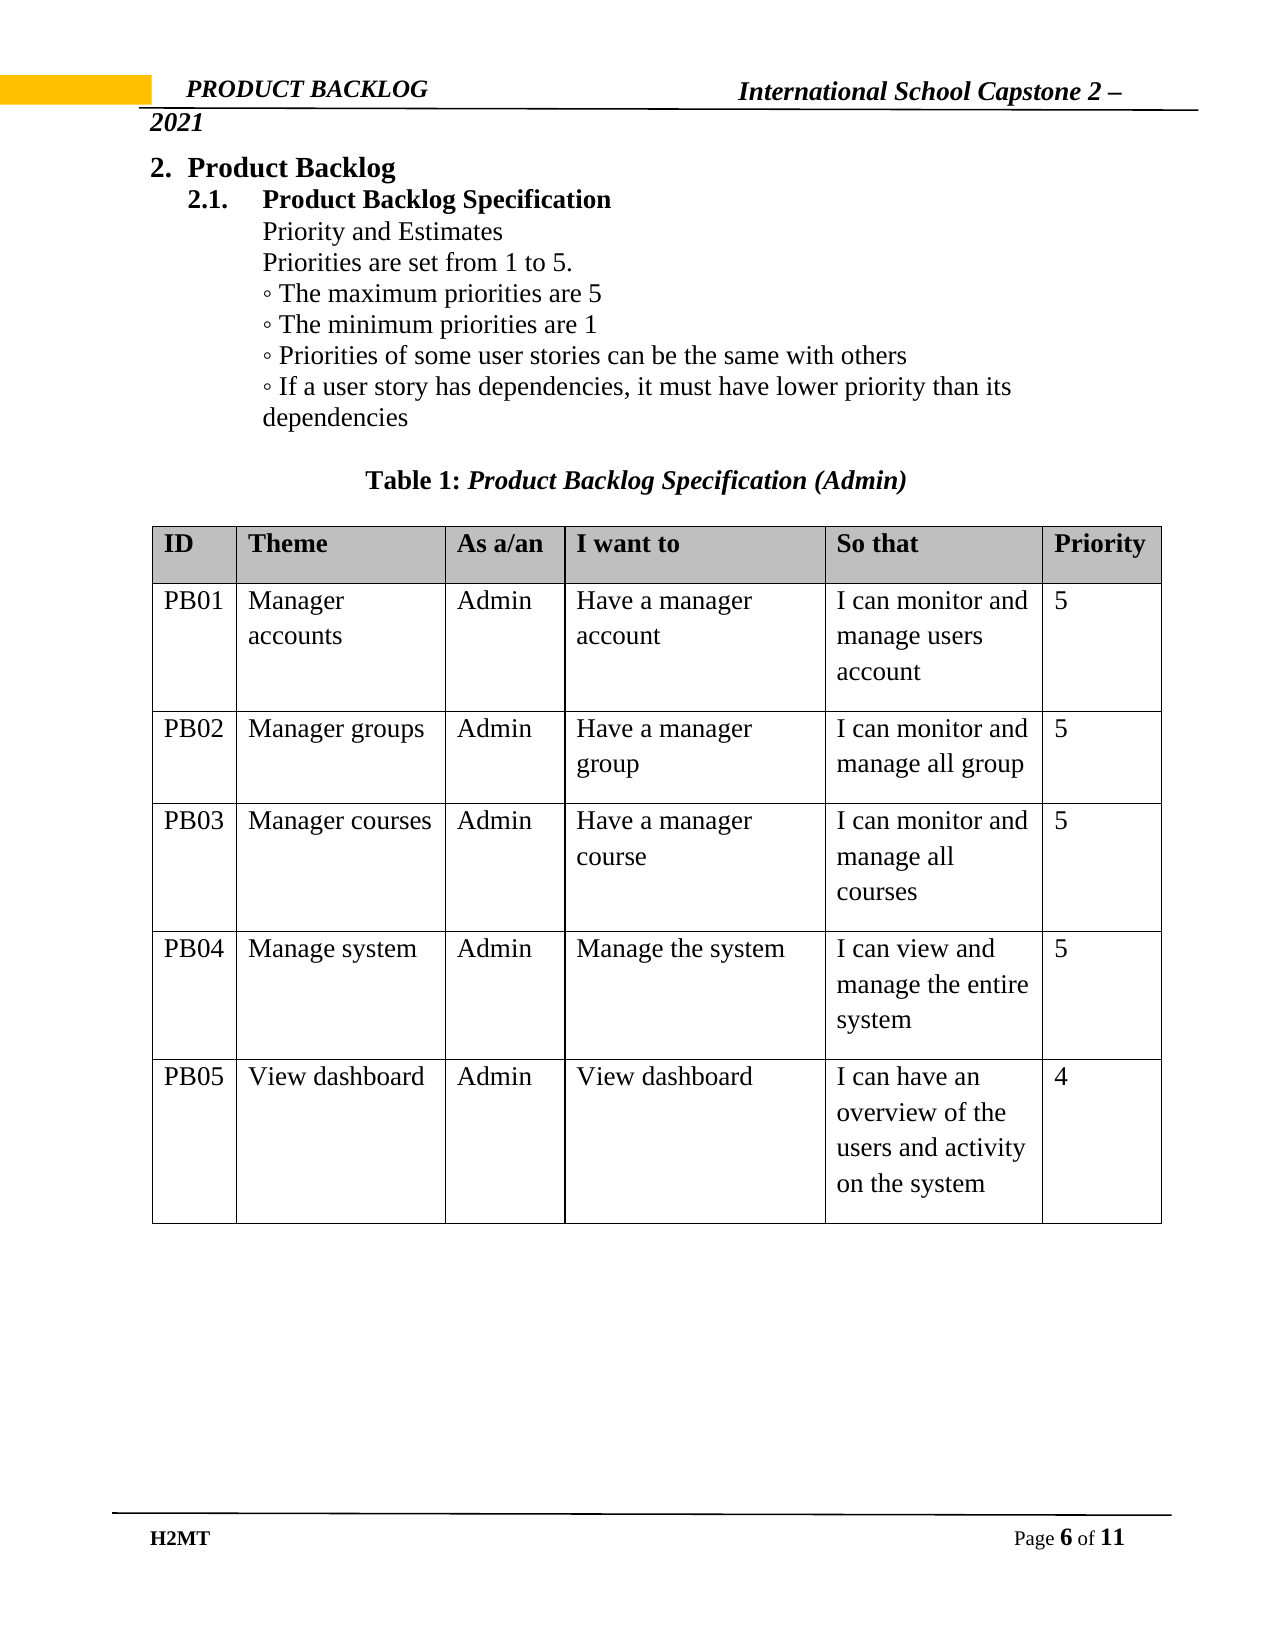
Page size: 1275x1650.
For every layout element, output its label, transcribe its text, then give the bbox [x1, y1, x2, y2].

table_cell Admin [446, 1060, 564, 1223]
table_cell PB05 [153, 1060, 236, 1223]
table_cell Admin [446, 932, 564, 1059]
text ◦ Priorities of some user stories can be the same with others [262, 339, 1125, 370]
table_cell PB01 [153, 584, 236, 711]
table_cell Manager courses [237, 804, 445, 931]
table_cell Admin [446, 584, 564, 711]
table_cell I can view and manage the entire system [826, 932, 1042, 1059]
table_cell I can monitor and manage all courses [826, 804, 1042, 931]
text Priority and Estimates [262, 215, 1125, 246]
table_header Priority [1043, 527, 1161, 583]
table_cell Have a manager course [566, 804, 825, 931]
table_cell Manager groups [237, 712, 445, 803]
table_cell Manage system [237, 932, 445, 1059]
table_cell View dashboard [237, 1060, 445, 1223]
table_header ID [153, 527, 236, 583]
text ◦ The minimum priorities are 1 [262, 308, 1125, 339]
table_cell PB02 [153, 712, 236, 803]
table_header So that [826, 527, 1042, 583]
text ◦ The maximum priorities are 5 [262, 277, 1125, 308]
text Product Backlog [150, 150, 1125, 183]
text Product Backlog Specification [187, 183, 1125, 215]
table_cell I can monitor and manage all group [826, 712, 1042, 803]
table_cell Manage the system [566, 932, 825, 1059]
table_cell I can have an overview of the users and activity on the system [826, 1060, 1042, 1223]
table_cell Admin [446, 804, 564, 931]
table_cell Manager accounts [237, 584, 445, 711]
table_cell Have a manager account [566, 584, 825, 711]
text ◦ If a user story has dependencies, it must have lower priority than its dependencies [262, 370, 1125, 433]
table_cell 5 [1043, 804, 1161, 931]
table_cell 4 [1043, 1060, 1161, 1223]
table_cell PB03 [153, 804, 236, 931]
table_cell I can monitor and manage users account [826, 584, 1042, 711]
table_header Theme [237, 527, 445, 583]
text Table 1: Product Backlog Specification (Admin) [150, 464, 1125, 495]
table_cell Have a manager group [566, 712, 825, 803]
table_header As a/an [446, 527, 564, 583]
table_cell 5 [1043, 932, 1161, 1059]
table_cell Admin [446, 712, 564, 803]
table_cell 5 [1043, 584, 1161, 711]
table_cell 5 [1043, 712, 1161, 803]
table_cell PB04 [153, 932, 236, 1059]
table_header I want to [566, 527, 825, 583]
text Priorities are set from 1 to 5. [262, 246, 1125, 277]
table_cell View dashboard [566, 1060, 825, 1223]
